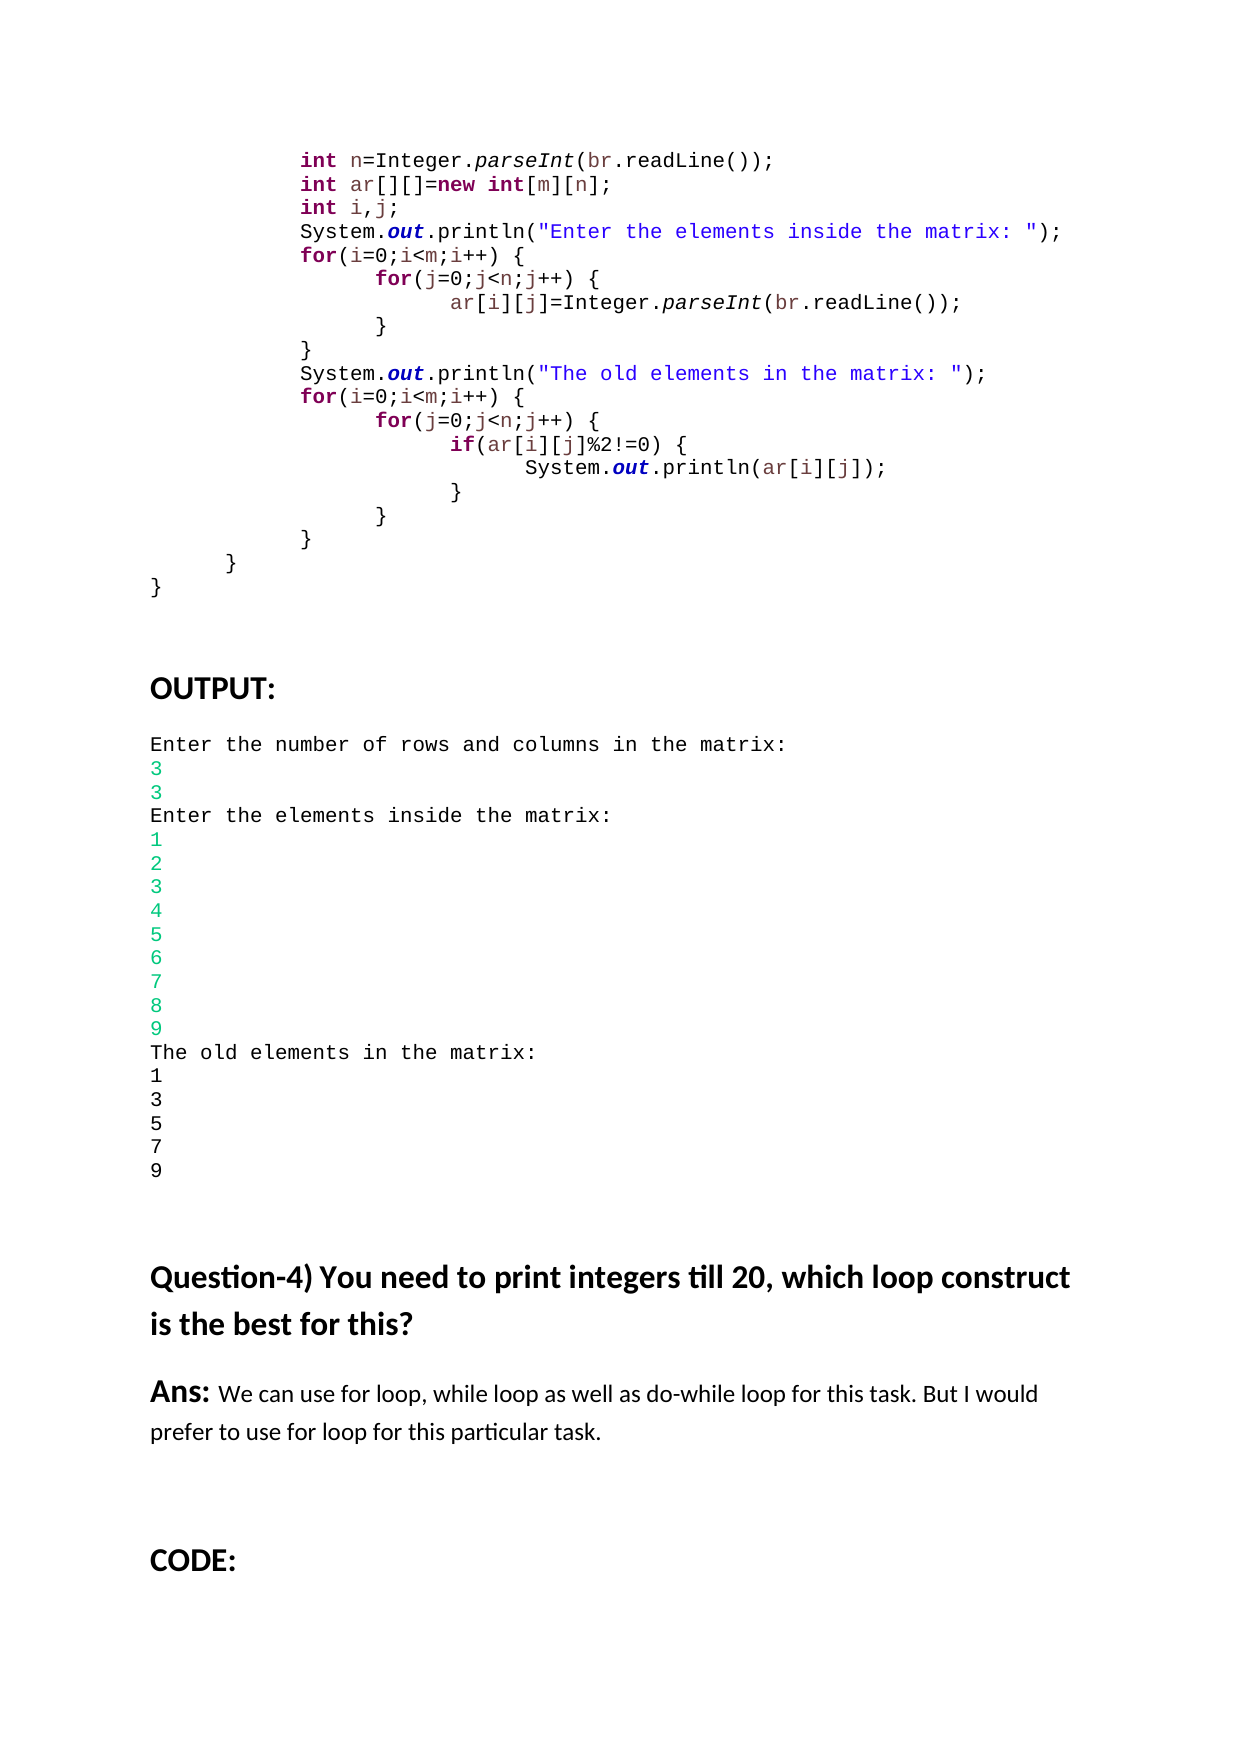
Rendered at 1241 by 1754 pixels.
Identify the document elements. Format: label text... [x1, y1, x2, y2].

text CODE: [150, 1539, 1090, 1580]
text System.out.println(ar[i][j]); [150, 457, 1090, 481]
text ar[i][j]=Integer.parseInt(br.readLine()); [150, 292, 1090, 316]
text 8 [150, 994, 1090, 1018]
text 5 [150, 924, 1090, 947]
text 9 [150, 1018, 1090, 1042]
text if(ar[i][j]%2!=0) { [150, 434, 1090, 457]
text 1 [150, 829, 1090, 853]
text 3 [150, 1089, 1090, 1113]
text } [150, 576, 1090, 599]
text 9 [150, 1160, 1090, 1184]
text } [150, 505, 1090, 528]
text 1 [150, 1066, 1090, 1089]
text Enter the number of rows and columns in the matrix: [150, 734, 1090, 758]
text System.out.println("The old elements in the matrix: "); [150, 363, 1090, 386]
text Question-4) You need to print integers till 20, which loop construct is the best for this? [150, 1256, 1090, 1344]
text 2 [150, 853, 1090, 876]
text } [150, 316, 1090, 339]
text 3 [150, 876, 1090, 900]
text System.out.println("Enter the elements inside the matrix: "); [150, 221, 1090, 244]
text 6 [150, 947, 1090, 971]
text 5 [150, 1113, 1090, 1136]
text for(i=0;i<m;i++) { [150, 244, 1090, 268]
text 3 [150, 782, 1090, 805]
text Enter the elements inside the matrix: [150, 805, 1090, 829]
text int ar[][]=new int[m][n]; [150, 174, 1090, 197]
text 7 [150, 1136, 1090, 1160]
text 3 [150, 758, 1090, 782]
text int i,j; [150, 197, 1090, 221]
text 7 [150, 971, 1090, 994]
text } [150, 481, 1090, 505]
text for(j=0;j<n;j++) { [150, 268, 1090, 292]
text } [150, 552, 1090, 576]
text The old elements in the matrix: [150, 1042, 1090, 1066]
text for(i=0;i<m;i++) { [150, 386, 1090, 410]
text int n=Integer.parseInt(br.readLine()); [150, 150, 1090, 174]
text Ans: We can use for loop, while loop as well as do-while loop for this task. But I would prefer to use for loop for this particular task. [150, 1371, 1090, 1446]
text } [150, 339, 1090, 363]
text OUTPUT: [150, 667, 1090, 708]
text } [150, 528, 1090, 552]
text 4 [150, 900, 1090, 924]
text for(j=0;j<n;j++) { [150, 410, 1090, 434]
